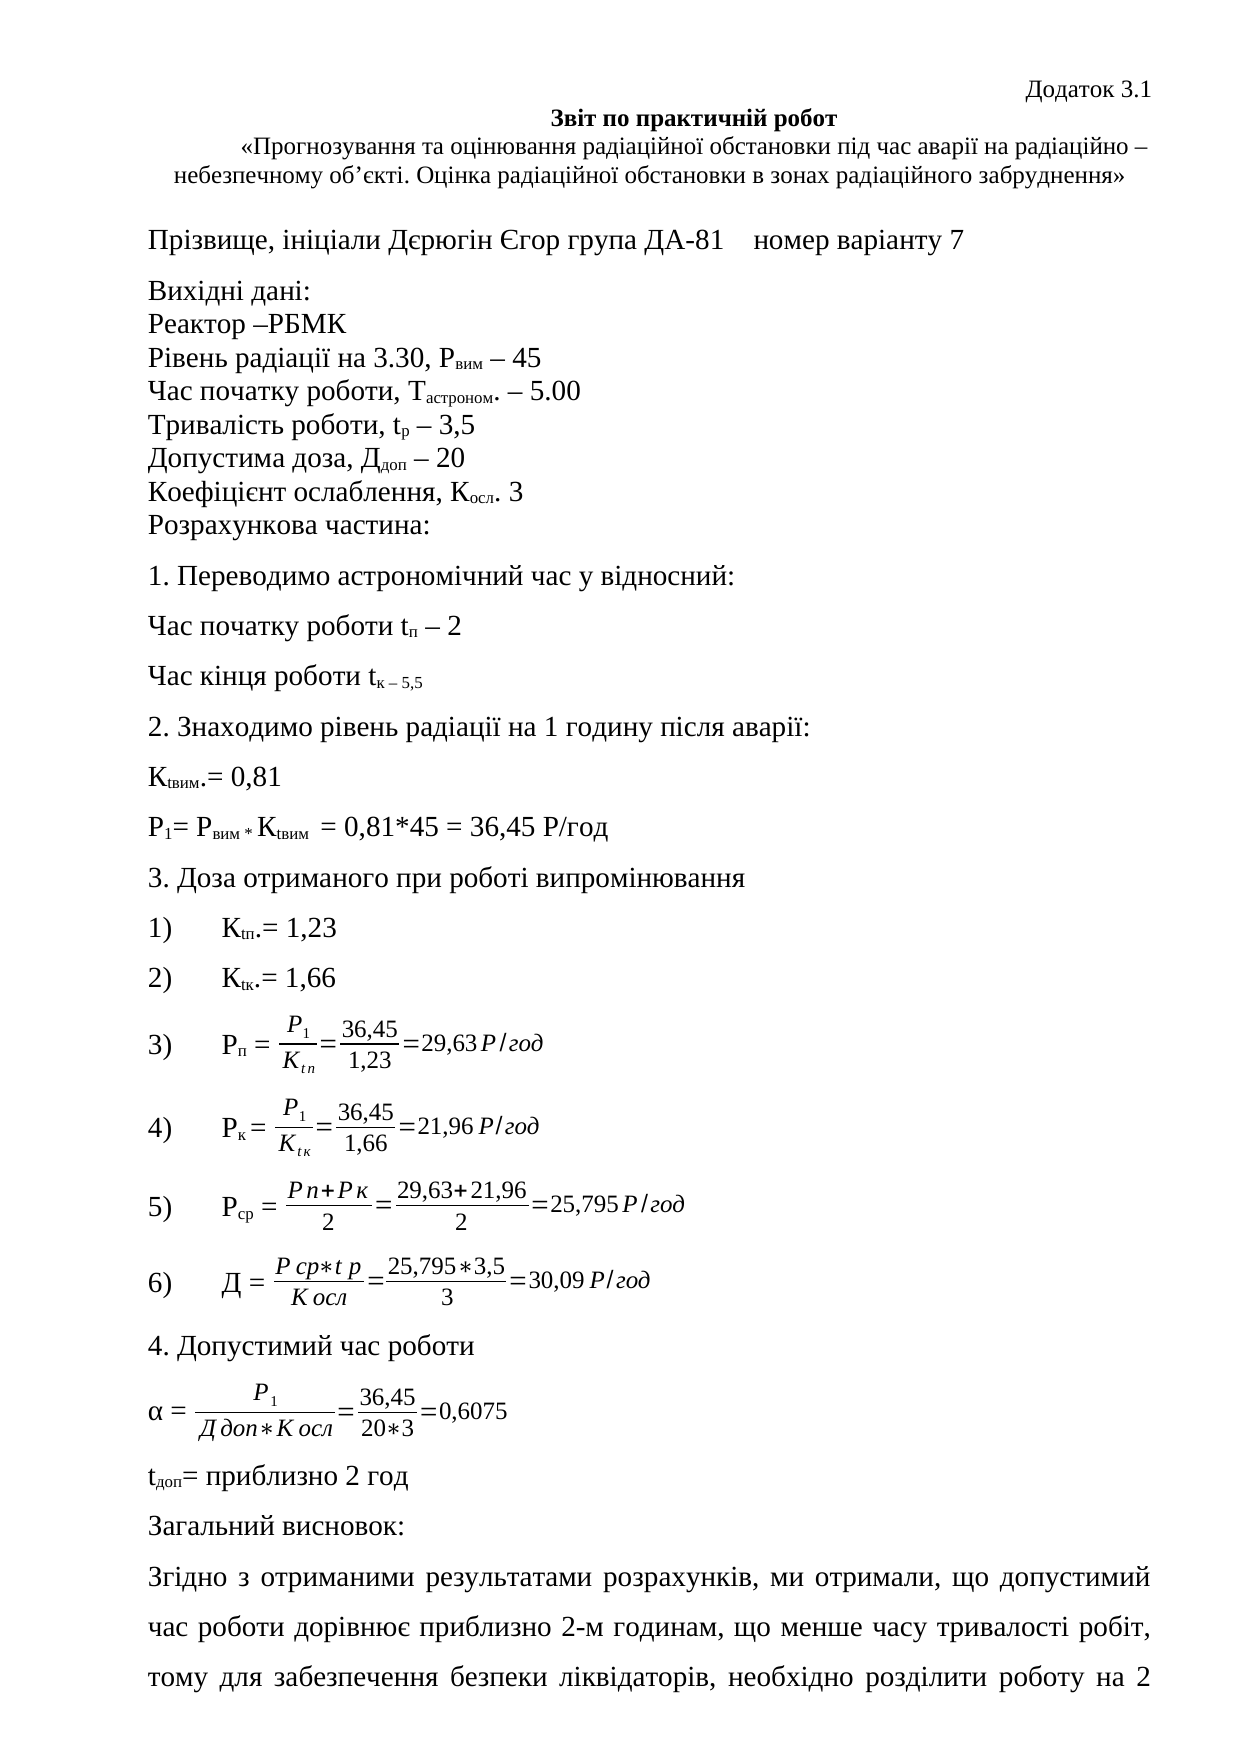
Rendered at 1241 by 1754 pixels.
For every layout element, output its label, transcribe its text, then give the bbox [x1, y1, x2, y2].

text Реактор –РБМК [148, 306, 1152, 340]
text 2. Знаходимо рівень радіації на 1 годину після аварії: [148, 709, 1152, 742]
text 1) Кtп.= 1,23 [148, 910, 1152, 943]
text Час початку роботи tп – 2 [148, 608, 1152, 642]
text 3) Рп = [148, 1011, 1152, 1077]
text 5) Рср = [148, 1177, 1152, 1236]
text tдоп= приблизно 2 год [148, 1458, 1152, 1492]
text Прізвище, ініціали Дєрюгін Єгор група ДА-81 номер варіанту 7 [148, 222, 1152, 256]
text Додаток 3.1 [148, 74, 1152, 103]
text Допустима доза, Ддоп – 20 [148, 440, 1152, 474]
text Звіт по практичній робот [148, 103, 1152, 131]
text 4. Допустимий час роботи [148, 1328, 1152, 1362]
text Розрахункова частина: [148, 507, 1152, 541]
text 3. Доза отриманого при роботі випромінювання [148, 860, 1152, 893]
text 6) Д = [148, 1253, 1152, 1312]
text Коефіцієнт ослаблення, Косл. 3 [148, 474, 1152, 507]
text Загальний висновок: [148, 1508, 1152, 1542]
text Р1= Рвим * Кtвим = 0,81*45 = 36,45 Р/год [148, 809, 1152, 843]
text Рівень радіації на 3.30, Рвим – 45 [148, 340, 1152, 373]
text 4) Рк = [148, 1094, 1152, 1160]
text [148, 1559, 1152, 1693]
text Тривалість роботи, tр – 3,5 [148, 407, 1152, 440]
text 2) Кtк.= 1,66 [148, 960, 1152, 994]
text Кtвим.= 0,81 [148, 759, 1152, 793]
text «Прогнозування та оцінювання радіаційної обстановки під час аварії на радіаційно – небезпечному об’єкті. Оцінка радіаційної обстановки в зонах радіаційного забруднення» [148, 131, 1152, 189]
text 1. Переводимо астрономічний час у відносний: [148, 558, 1152, 591]
text Вихідні дані: [148, 273, 1152, 306]
text α = [148, 1379, 1152, 1441]
text Час кінця роботи tк – 5,5 [148, 658, 1152, 692]
text Час початку роботи, Тастроном. – 5.00 [148, 373, 1152, 407]
